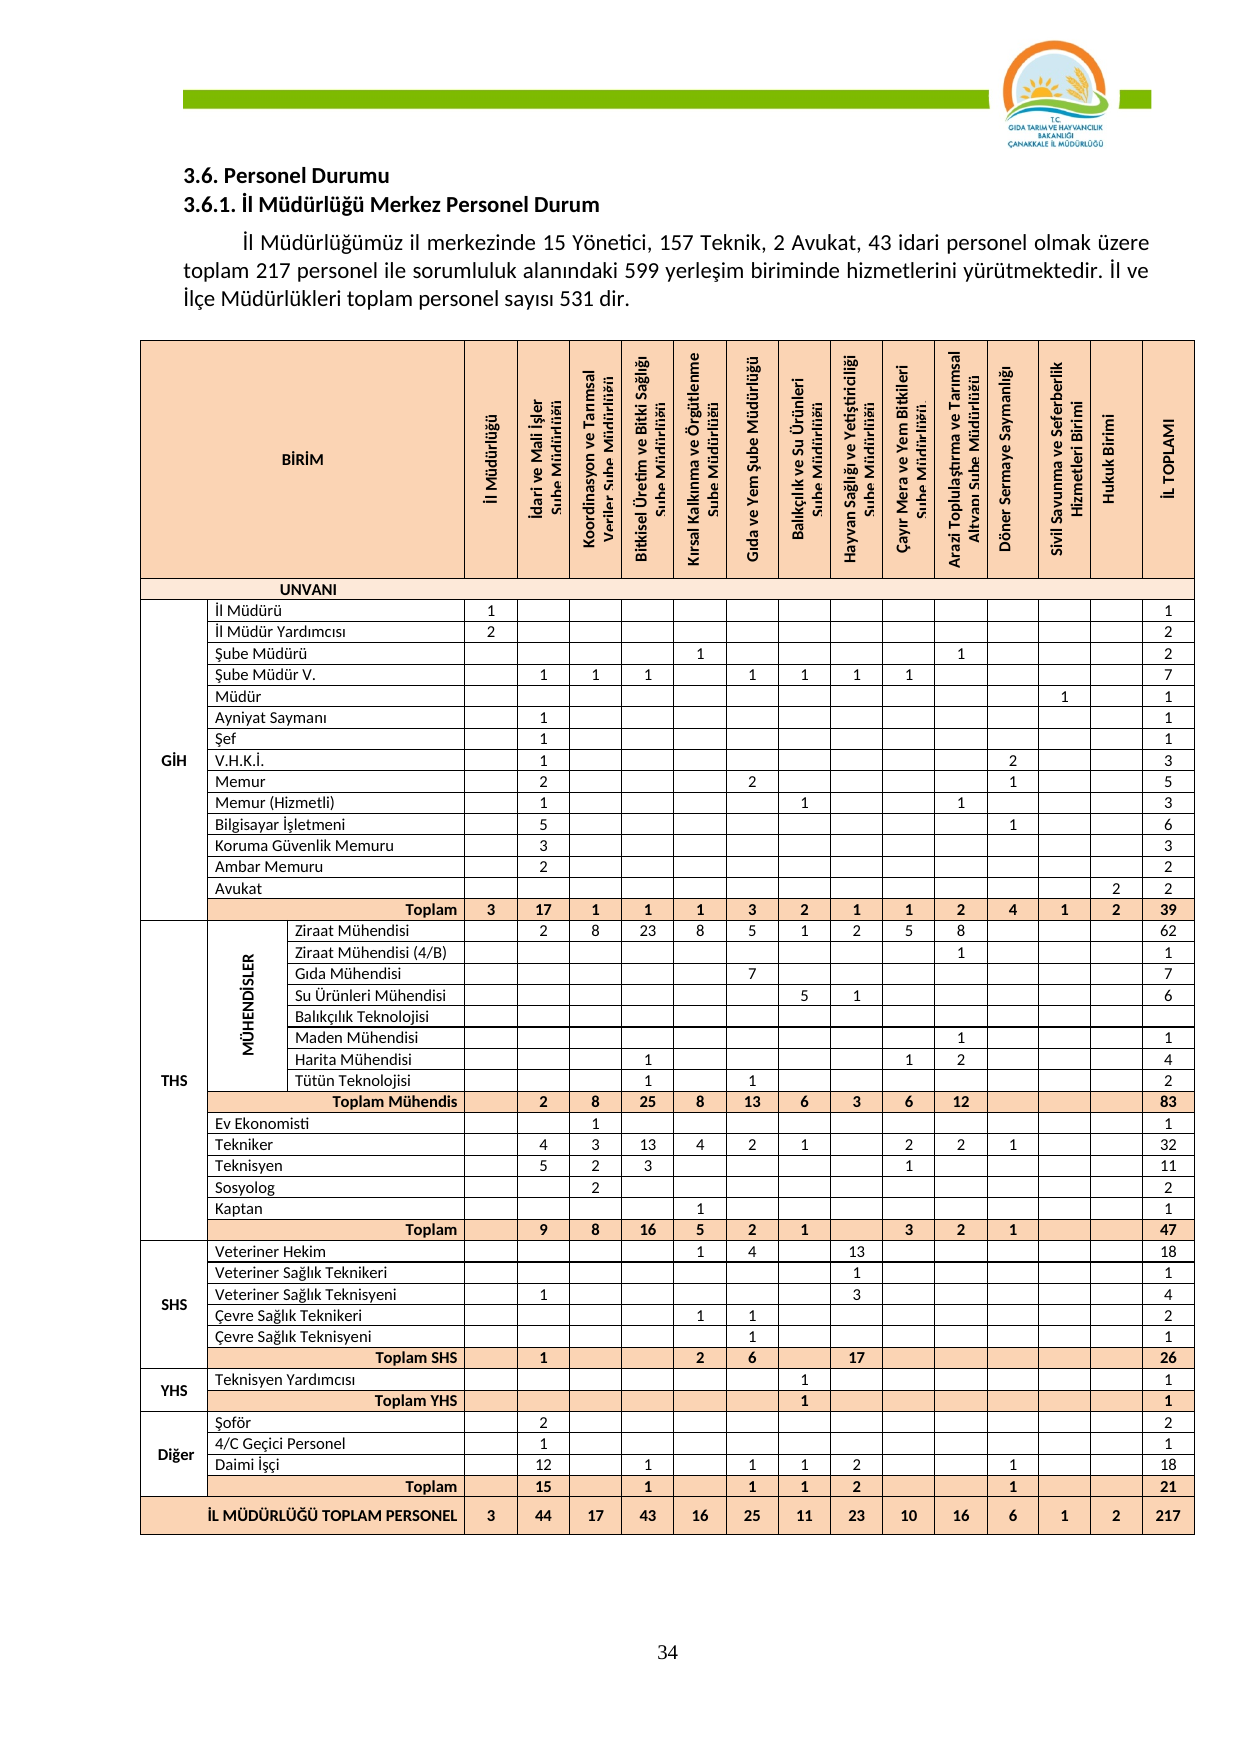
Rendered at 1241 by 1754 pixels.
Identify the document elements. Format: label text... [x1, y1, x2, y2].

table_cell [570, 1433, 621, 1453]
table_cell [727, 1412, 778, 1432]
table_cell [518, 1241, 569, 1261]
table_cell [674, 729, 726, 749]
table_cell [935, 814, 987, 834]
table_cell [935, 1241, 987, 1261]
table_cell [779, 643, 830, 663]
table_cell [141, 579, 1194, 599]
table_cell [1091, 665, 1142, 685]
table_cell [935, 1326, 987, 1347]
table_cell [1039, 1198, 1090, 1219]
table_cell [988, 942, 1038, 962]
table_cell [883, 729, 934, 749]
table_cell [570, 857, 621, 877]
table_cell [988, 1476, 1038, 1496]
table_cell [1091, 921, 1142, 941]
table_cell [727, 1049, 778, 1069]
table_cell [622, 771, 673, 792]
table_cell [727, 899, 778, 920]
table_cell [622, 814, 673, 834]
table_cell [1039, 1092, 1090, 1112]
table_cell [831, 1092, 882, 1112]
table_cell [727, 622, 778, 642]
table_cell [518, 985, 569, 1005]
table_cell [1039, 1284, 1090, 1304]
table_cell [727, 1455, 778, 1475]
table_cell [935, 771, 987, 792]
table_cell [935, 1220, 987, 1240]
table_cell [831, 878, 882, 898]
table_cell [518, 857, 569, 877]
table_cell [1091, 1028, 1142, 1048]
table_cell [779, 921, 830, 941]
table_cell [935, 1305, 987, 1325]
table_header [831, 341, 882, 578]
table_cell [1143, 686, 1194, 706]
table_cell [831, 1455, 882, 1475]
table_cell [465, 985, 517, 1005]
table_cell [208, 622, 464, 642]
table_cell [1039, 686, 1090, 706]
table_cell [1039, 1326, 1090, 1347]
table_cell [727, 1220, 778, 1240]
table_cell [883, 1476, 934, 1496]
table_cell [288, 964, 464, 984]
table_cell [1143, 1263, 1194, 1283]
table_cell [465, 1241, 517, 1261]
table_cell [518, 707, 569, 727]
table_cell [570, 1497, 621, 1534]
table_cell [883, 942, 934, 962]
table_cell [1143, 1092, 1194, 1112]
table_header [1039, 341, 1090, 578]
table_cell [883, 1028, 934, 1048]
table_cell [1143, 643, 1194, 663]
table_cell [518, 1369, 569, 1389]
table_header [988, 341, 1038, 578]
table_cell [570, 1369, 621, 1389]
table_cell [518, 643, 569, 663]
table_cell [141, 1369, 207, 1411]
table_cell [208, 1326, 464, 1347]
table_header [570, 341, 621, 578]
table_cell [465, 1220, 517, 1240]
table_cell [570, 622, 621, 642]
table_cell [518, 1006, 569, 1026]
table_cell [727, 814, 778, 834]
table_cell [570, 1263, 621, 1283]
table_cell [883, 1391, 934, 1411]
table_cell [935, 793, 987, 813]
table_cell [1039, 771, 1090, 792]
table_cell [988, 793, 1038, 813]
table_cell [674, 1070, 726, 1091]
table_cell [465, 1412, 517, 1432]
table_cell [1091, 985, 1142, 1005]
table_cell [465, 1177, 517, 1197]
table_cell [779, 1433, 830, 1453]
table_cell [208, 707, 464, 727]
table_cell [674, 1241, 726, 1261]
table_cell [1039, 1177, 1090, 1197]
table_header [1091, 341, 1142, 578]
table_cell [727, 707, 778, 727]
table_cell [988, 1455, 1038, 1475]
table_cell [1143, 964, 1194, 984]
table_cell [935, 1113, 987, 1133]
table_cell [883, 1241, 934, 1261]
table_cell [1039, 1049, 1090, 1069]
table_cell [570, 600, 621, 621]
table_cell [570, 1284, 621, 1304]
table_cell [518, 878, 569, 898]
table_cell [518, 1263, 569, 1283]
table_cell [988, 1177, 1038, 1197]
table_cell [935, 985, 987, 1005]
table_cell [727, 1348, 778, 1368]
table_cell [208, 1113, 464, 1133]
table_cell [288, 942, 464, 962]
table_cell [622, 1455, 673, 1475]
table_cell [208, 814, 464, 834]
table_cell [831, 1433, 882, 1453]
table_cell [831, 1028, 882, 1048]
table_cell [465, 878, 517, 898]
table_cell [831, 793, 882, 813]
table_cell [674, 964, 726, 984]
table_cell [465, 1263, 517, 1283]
subtitle 3.6. Personel Durumu [183, 162, 1152, 190]
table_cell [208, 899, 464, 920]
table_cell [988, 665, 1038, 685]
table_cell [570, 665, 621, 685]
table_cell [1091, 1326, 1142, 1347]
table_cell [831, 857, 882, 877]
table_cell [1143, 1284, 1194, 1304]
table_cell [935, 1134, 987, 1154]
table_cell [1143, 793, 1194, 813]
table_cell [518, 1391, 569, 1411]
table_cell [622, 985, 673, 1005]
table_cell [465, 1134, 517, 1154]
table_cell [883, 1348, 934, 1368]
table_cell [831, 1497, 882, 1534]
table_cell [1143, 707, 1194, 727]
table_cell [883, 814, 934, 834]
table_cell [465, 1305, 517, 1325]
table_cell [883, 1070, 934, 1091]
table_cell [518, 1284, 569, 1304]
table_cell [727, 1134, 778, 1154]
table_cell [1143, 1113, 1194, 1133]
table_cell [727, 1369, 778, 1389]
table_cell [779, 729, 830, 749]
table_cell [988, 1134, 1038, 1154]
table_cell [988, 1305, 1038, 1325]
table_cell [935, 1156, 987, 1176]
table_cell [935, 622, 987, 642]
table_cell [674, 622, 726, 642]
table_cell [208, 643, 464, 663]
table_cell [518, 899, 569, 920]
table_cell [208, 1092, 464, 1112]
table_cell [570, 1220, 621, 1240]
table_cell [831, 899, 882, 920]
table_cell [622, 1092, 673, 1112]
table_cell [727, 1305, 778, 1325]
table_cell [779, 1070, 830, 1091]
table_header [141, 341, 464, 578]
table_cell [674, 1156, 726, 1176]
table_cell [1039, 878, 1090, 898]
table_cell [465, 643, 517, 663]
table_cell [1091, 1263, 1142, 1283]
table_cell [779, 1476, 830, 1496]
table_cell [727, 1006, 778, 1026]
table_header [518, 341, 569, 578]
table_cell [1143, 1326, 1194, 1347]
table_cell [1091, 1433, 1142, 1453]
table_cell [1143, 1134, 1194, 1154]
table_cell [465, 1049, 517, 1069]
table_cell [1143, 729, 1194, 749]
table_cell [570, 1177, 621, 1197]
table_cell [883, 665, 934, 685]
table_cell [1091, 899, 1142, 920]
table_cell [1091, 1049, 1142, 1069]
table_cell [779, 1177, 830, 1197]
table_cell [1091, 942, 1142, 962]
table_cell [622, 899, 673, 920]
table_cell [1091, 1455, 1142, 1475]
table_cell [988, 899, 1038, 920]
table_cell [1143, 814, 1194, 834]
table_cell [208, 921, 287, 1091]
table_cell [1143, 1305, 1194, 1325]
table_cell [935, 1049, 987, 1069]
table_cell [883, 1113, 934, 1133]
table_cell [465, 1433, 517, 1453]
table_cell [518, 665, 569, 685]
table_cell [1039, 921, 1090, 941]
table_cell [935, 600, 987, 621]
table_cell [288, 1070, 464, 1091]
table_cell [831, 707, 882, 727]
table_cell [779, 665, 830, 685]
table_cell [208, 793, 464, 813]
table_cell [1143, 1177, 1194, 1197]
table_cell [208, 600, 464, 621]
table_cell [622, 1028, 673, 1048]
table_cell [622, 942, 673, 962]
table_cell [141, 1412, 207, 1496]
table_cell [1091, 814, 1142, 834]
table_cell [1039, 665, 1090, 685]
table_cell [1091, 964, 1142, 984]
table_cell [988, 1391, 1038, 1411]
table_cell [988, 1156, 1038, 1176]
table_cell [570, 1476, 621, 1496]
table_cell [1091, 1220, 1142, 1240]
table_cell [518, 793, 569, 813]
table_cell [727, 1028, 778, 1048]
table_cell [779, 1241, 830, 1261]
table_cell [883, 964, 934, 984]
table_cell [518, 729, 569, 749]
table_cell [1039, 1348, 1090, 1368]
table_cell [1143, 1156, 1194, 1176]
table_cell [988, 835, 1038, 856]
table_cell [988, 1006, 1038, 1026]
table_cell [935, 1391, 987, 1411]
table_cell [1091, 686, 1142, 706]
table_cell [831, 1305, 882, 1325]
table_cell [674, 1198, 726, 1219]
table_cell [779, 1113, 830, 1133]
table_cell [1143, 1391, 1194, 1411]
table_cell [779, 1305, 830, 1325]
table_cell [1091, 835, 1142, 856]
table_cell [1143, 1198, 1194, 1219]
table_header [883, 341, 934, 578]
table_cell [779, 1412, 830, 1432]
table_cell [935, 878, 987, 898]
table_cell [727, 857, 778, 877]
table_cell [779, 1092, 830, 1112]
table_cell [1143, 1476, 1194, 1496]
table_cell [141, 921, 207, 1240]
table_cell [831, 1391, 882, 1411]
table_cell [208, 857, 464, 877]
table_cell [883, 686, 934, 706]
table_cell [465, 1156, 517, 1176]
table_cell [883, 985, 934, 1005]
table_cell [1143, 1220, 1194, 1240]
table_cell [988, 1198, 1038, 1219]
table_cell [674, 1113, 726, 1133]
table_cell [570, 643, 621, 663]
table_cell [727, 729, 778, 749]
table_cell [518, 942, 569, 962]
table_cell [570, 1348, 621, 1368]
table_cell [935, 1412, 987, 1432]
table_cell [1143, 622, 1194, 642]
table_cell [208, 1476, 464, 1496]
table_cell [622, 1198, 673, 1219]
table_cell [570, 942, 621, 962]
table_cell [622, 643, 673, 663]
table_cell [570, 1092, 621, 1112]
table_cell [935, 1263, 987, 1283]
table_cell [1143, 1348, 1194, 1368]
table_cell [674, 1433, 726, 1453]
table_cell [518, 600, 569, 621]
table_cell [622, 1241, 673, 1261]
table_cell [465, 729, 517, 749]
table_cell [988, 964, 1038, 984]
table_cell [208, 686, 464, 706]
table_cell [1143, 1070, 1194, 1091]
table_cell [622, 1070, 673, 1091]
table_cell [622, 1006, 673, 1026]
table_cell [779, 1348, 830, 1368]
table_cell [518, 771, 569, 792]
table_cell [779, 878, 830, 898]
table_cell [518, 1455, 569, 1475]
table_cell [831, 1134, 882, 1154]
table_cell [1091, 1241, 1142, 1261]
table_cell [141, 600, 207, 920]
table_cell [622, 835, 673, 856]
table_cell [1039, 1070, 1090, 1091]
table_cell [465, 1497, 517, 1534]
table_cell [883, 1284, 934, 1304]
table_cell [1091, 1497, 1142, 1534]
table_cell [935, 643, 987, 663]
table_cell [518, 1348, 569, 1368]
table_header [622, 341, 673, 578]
subtitle 3.6.1. İl Müdürlüğü Merkez Personel Durum [183, 190, 1152, 218]
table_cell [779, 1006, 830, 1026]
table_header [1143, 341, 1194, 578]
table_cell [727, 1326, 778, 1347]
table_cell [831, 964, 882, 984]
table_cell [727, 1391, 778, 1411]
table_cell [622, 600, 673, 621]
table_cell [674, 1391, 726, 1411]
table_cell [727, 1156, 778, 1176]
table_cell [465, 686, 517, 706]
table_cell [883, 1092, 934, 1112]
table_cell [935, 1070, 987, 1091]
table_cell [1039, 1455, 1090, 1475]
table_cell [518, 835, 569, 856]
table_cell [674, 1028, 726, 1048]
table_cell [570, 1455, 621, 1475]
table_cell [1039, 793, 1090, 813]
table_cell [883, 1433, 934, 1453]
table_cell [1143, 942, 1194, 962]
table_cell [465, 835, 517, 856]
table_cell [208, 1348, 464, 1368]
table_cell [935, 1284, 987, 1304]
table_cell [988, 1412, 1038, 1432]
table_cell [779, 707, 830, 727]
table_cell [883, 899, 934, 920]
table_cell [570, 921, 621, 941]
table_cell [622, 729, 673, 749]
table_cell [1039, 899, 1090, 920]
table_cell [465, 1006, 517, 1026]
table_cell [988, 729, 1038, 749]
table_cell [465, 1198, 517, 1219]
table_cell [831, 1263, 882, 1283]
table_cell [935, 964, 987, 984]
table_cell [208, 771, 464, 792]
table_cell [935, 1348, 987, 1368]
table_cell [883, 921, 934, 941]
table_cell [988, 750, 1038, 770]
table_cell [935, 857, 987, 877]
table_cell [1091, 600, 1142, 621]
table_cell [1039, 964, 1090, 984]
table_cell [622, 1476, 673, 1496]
picture [183, 29, 1152, 162]
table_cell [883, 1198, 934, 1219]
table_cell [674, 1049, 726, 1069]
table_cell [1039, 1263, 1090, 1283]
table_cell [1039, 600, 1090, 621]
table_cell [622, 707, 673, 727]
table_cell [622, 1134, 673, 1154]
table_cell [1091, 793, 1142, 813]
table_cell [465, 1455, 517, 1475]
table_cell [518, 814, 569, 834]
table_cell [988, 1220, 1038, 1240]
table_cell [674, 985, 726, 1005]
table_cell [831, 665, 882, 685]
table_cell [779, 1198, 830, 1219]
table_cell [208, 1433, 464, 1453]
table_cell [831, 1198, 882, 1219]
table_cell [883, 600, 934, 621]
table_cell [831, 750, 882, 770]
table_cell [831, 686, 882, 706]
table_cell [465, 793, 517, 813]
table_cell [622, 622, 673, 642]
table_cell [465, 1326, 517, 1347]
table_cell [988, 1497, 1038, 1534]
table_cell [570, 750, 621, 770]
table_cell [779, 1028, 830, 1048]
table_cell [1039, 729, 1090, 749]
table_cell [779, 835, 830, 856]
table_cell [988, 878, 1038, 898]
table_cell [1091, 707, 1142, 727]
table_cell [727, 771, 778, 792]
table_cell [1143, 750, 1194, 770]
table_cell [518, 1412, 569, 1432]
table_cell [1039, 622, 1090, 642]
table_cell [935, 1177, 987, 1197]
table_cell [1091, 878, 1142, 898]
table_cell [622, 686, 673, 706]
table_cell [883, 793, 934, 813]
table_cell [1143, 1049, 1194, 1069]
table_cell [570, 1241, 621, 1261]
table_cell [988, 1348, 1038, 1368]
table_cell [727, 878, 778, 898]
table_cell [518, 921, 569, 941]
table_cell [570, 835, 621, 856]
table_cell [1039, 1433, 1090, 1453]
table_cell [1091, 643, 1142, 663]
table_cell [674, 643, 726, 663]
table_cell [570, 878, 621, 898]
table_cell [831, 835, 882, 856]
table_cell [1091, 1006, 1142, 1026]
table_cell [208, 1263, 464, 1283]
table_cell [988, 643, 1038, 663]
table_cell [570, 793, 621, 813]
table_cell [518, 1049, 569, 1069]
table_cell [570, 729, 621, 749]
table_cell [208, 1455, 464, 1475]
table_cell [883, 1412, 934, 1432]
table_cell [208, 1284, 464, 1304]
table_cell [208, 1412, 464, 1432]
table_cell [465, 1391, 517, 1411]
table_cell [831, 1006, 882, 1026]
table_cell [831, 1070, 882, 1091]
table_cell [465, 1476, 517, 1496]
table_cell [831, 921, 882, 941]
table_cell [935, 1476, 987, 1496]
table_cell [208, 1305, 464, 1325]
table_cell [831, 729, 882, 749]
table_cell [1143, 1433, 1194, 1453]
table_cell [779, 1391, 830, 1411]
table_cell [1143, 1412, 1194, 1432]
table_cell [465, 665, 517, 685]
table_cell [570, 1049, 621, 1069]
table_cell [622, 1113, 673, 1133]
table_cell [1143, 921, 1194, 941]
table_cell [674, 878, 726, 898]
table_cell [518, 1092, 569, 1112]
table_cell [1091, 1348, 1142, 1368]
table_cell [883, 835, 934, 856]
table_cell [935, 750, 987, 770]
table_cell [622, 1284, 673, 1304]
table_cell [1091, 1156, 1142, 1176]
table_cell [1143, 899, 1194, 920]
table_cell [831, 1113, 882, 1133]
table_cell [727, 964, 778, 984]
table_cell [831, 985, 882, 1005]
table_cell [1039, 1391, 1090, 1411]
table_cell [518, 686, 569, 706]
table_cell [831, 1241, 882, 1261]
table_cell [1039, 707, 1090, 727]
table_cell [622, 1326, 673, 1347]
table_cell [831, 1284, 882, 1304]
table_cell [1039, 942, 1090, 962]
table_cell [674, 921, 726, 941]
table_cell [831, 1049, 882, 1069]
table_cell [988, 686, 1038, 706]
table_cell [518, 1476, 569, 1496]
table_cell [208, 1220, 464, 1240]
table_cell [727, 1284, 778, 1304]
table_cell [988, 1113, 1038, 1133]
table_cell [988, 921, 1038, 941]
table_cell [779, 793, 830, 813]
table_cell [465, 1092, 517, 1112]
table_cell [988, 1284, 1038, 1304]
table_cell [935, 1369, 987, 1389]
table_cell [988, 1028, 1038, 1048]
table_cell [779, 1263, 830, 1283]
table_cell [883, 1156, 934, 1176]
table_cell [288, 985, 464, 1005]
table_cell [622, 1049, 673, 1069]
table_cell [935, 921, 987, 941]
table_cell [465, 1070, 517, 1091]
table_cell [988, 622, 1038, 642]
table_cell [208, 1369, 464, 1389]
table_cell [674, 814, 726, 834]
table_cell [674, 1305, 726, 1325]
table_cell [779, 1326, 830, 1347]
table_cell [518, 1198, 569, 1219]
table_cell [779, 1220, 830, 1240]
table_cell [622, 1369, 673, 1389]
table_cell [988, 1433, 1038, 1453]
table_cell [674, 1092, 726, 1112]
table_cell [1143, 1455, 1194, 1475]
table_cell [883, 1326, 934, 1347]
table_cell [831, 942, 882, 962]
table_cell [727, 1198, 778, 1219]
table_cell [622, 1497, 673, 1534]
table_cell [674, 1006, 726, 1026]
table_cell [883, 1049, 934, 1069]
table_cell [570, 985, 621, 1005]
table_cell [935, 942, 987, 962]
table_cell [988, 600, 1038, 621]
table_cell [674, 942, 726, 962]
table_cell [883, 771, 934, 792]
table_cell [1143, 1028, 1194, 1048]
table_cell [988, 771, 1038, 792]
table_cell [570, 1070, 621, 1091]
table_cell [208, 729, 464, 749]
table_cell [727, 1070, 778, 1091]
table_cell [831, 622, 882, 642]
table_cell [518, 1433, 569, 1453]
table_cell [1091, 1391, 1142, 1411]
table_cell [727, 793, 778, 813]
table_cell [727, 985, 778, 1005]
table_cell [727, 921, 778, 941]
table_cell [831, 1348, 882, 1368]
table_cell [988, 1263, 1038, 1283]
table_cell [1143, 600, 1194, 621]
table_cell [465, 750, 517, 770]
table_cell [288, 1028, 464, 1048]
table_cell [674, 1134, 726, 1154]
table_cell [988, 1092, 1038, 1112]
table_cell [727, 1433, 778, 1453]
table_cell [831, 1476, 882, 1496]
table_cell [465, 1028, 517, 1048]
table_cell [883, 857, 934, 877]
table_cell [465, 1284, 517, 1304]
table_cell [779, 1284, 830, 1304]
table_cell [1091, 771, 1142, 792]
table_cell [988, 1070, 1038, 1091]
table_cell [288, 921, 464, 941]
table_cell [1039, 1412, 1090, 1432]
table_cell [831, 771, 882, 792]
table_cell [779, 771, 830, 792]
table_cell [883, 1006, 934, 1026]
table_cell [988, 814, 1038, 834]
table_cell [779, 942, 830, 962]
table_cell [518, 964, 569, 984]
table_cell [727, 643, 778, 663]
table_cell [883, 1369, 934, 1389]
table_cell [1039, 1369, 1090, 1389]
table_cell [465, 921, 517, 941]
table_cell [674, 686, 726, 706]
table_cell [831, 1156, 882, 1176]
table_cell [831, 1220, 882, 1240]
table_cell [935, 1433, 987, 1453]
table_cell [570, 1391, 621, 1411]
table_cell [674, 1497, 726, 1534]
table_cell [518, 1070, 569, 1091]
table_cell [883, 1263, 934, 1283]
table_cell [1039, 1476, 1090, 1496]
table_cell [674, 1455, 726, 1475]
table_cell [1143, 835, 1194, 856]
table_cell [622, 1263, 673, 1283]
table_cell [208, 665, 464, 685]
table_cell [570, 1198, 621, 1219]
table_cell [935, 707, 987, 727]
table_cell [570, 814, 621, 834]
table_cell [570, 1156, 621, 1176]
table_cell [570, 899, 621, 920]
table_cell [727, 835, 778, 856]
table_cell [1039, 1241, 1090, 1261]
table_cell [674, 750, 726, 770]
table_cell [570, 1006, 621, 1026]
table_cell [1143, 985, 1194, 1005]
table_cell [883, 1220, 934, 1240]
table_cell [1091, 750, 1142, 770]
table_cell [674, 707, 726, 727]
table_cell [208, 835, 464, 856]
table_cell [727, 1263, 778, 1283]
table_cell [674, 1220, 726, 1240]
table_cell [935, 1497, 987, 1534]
text İl Müdürlüğümüz il merkezinde 15 Yönetici, 157 Teknik, 2 Avukat, 43 idari personel olmak üzere toplam 217 personel ile sorumluluk alanındaki 599 yerleşim biriminde hizmetlerini yürütmektedir. İl ve İlçe Müdürlükleri toplam personel sayısı 531 dir. [183, 228, 1152, 312]
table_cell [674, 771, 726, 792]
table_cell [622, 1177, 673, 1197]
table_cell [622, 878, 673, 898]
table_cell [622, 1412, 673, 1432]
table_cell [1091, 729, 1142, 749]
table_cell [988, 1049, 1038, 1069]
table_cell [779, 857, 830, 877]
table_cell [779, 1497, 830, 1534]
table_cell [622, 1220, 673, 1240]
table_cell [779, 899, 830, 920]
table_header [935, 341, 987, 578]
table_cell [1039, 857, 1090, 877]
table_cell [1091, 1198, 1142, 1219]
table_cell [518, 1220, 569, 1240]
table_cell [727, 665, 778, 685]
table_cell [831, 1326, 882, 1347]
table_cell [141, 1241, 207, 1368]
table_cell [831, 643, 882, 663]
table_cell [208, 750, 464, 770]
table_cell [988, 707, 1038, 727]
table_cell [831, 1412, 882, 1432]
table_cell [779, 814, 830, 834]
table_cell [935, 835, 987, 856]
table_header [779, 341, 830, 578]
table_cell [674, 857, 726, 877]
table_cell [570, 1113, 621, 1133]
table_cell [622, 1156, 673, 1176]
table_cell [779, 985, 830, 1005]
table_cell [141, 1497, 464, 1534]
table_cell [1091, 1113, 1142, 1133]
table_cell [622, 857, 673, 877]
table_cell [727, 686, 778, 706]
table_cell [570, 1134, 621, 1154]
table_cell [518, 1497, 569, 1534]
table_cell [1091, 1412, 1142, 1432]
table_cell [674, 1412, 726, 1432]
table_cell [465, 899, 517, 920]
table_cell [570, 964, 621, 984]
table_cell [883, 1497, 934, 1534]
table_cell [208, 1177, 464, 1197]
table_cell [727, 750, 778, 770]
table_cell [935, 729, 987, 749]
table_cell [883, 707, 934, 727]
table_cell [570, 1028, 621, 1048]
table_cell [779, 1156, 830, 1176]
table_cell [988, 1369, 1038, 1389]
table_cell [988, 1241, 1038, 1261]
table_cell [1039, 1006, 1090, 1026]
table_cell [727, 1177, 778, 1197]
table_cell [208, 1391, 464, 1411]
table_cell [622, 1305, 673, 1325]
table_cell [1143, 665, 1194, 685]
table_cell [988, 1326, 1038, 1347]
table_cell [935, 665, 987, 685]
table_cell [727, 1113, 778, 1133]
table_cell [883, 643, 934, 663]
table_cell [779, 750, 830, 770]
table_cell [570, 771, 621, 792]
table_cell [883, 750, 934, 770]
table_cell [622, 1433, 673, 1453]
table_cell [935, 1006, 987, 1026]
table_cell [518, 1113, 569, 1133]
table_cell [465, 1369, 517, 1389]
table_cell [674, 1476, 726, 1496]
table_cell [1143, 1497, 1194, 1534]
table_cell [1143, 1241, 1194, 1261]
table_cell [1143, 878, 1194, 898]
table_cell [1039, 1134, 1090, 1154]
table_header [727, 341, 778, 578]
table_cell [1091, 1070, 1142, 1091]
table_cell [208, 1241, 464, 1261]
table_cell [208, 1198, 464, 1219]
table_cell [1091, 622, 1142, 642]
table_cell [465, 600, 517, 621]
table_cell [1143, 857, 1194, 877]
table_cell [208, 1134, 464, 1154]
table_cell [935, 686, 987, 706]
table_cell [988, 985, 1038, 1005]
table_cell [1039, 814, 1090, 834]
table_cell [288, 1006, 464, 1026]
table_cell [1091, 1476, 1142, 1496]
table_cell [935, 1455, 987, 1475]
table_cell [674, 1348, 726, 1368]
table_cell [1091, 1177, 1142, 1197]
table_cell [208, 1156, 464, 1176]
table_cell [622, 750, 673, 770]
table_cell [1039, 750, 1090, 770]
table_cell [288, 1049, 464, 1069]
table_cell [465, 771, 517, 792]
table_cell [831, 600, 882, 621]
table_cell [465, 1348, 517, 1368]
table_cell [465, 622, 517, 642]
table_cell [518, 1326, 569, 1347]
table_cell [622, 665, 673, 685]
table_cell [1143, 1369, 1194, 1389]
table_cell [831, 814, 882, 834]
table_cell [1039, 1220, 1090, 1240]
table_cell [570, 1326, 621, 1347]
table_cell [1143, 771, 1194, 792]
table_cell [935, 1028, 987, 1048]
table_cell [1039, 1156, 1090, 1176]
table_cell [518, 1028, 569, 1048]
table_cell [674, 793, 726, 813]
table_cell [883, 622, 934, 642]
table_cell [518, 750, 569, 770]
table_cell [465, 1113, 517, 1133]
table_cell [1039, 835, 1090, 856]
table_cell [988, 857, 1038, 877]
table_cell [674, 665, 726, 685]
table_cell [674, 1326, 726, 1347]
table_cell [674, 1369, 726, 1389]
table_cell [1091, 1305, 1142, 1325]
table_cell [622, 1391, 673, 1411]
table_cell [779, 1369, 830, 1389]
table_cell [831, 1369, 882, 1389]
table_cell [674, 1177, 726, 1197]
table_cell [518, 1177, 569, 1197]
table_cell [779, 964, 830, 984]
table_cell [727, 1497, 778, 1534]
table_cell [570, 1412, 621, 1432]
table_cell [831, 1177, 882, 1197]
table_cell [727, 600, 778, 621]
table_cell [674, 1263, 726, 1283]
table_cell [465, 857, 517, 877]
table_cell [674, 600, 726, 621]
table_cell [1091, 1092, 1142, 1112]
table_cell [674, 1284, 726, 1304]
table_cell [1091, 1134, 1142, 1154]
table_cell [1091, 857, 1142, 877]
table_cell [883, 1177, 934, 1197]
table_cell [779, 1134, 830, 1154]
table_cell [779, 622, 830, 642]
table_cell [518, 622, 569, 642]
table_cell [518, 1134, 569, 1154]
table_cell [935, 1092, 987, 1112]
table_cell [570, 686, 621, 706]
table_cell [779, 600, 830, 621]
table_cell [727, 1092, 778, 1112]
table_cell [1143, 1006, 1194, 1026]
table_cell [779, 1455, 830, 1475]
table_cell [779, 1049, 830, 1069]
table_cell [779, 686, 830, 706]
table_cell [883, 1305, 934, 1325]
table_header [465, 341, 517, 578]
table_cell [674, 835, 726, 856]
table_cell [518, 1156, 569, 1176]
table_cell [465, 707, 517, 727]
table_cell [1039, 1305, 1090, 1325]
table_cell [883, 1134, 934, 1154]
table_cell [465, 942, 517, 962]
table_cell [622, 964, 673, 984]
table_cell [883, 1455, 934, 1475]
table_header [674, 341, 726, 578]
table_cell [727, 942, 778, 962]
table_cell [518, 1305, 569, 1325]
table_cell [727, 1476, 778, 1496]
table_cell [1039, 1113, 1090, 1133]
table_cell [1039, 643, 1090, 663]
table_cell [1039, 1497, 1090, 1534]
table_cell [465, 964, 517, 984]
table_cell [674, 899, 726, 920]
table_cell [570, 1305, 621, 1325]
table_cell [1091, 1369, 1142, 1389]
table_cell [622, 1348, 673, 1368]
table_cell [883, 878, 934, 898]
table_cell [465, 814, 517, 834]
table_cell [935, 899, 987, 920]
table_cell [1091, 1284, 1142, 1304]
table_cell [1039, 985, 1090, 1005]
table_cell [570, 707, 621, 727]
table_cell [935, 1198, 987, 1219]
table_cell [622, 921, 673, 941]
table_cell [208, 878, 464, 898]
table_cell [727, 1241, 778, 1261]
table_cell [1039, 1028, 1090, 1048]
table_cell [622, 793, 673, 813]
